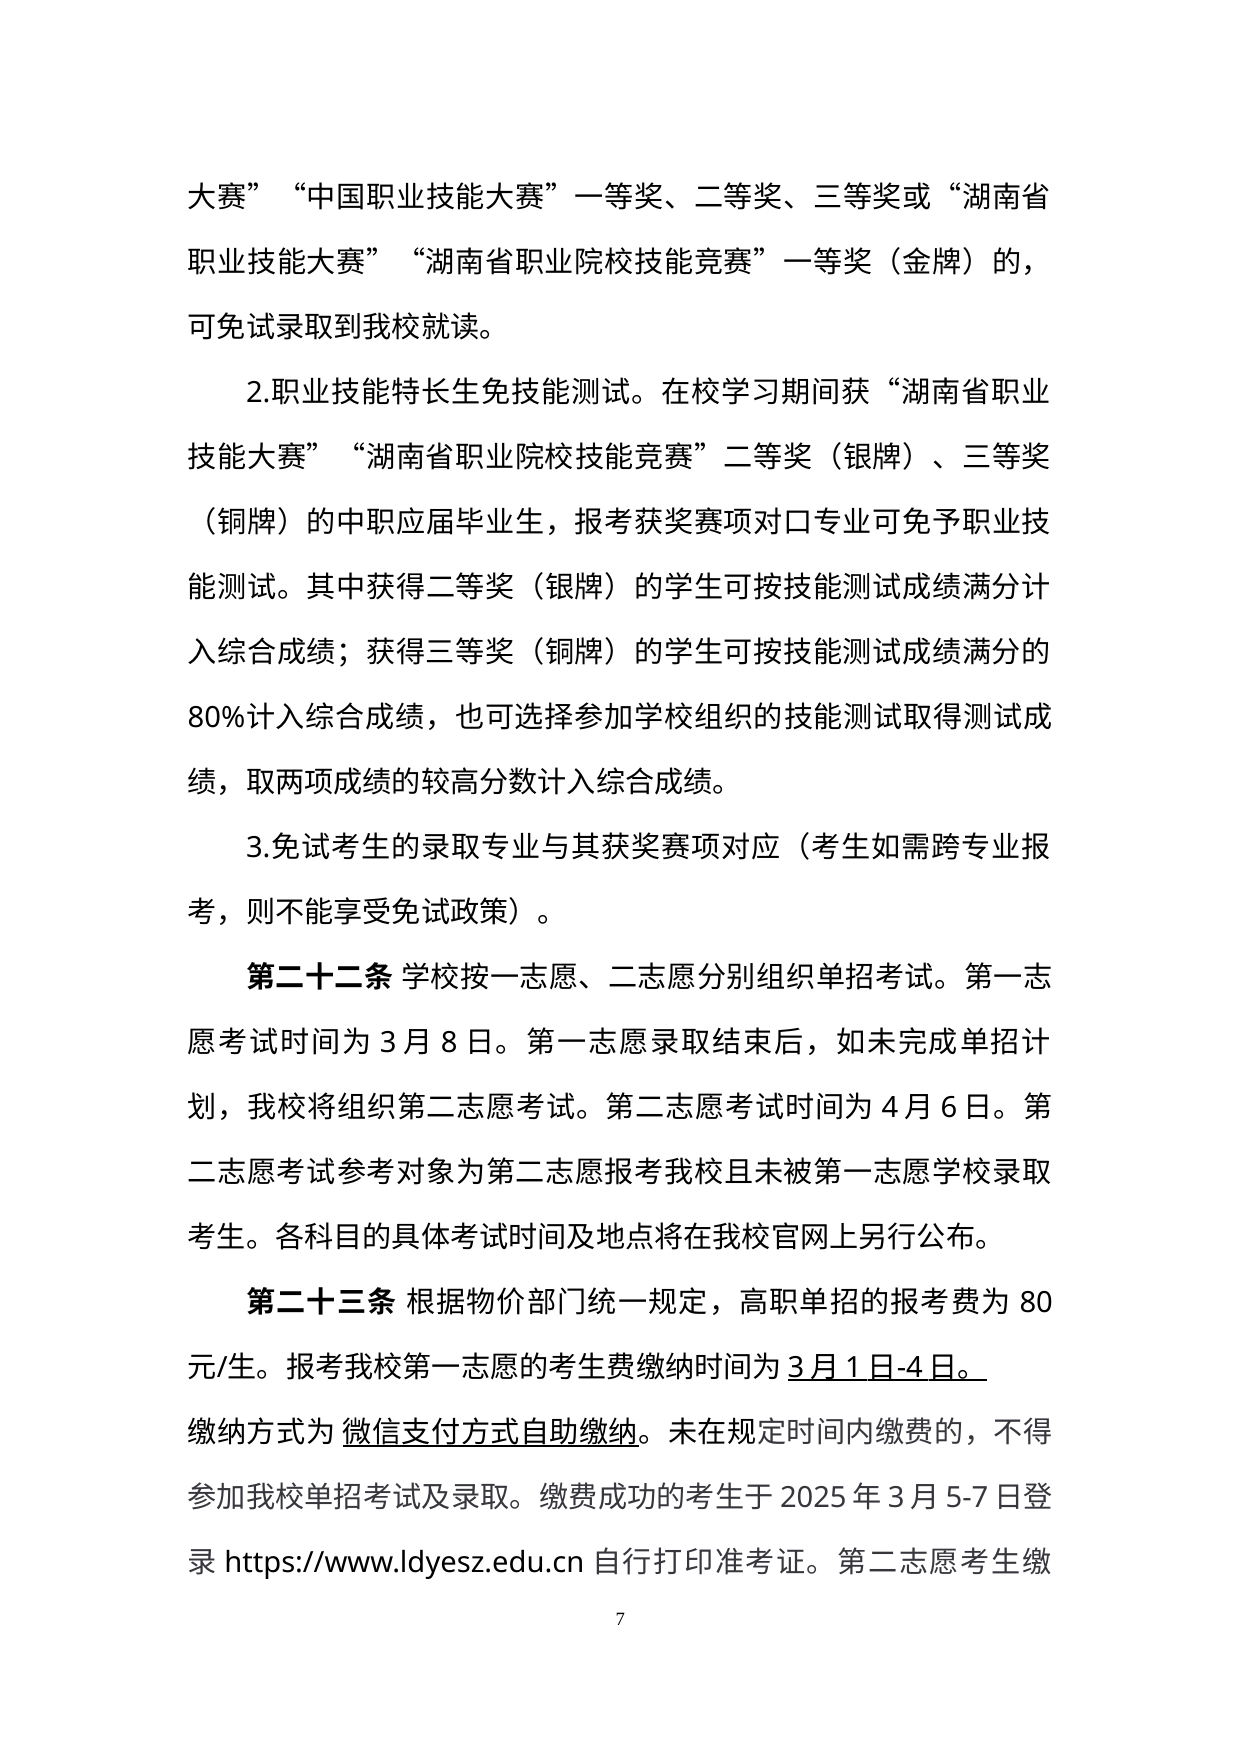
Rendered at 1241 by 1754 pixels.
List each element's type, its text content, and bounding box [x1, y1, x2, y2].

list 第二十三条 根据物价部门统一规定，高职单招的报考费为80元/生。报考我校第一志愿的考生费缴纳时间为3月1日-4日。 [187, 1267, 1053, 1397]
list 第二十二条 学校按一志愿、二志愿分别组织单招考试。第一志愿考试时间为3月8日。第一志愿录取结束后，如未完成单招计划，我校将组织第二志愿考试。第二志愿考试时间为4月6日。第二志愿考试参考对象为第二志愿报考我校且未被第一志愿学校录取考生。各科目的具体考试时间及地点将在我校官网上另行公布。 [187, 942, 1053, 1267]
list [187, 162, 1053, 357]
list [187, 1397, 1053, 1592]
list 3.免试考生的录取专业与其获奖赛项对应（考生如需跨专业报考，则不能享受免试政策）。 [187, 812, 1053, 942]
list 2.职业技能特长生免技能测试。在校学习期间获“湖南省职业技能大赛”“湖南省职业院校技能竞赛”二等奖（银牌）、三等奖（铜牌）的中职应届毕业生，报考获奖赛项对口专业可免予职业技能测试。其中获得二等奖（银牌）的学生可按技能测试成绩满分计入综合成绩；获得三等奖（铜牌）的学生可按技能测试成绩满分的80%计入综合成绩，也可选择参加学校组织的技能测试取得测试成绩，取两项成绩的较高分数计入综合成绩。 [187, 357, 1053, 812]
